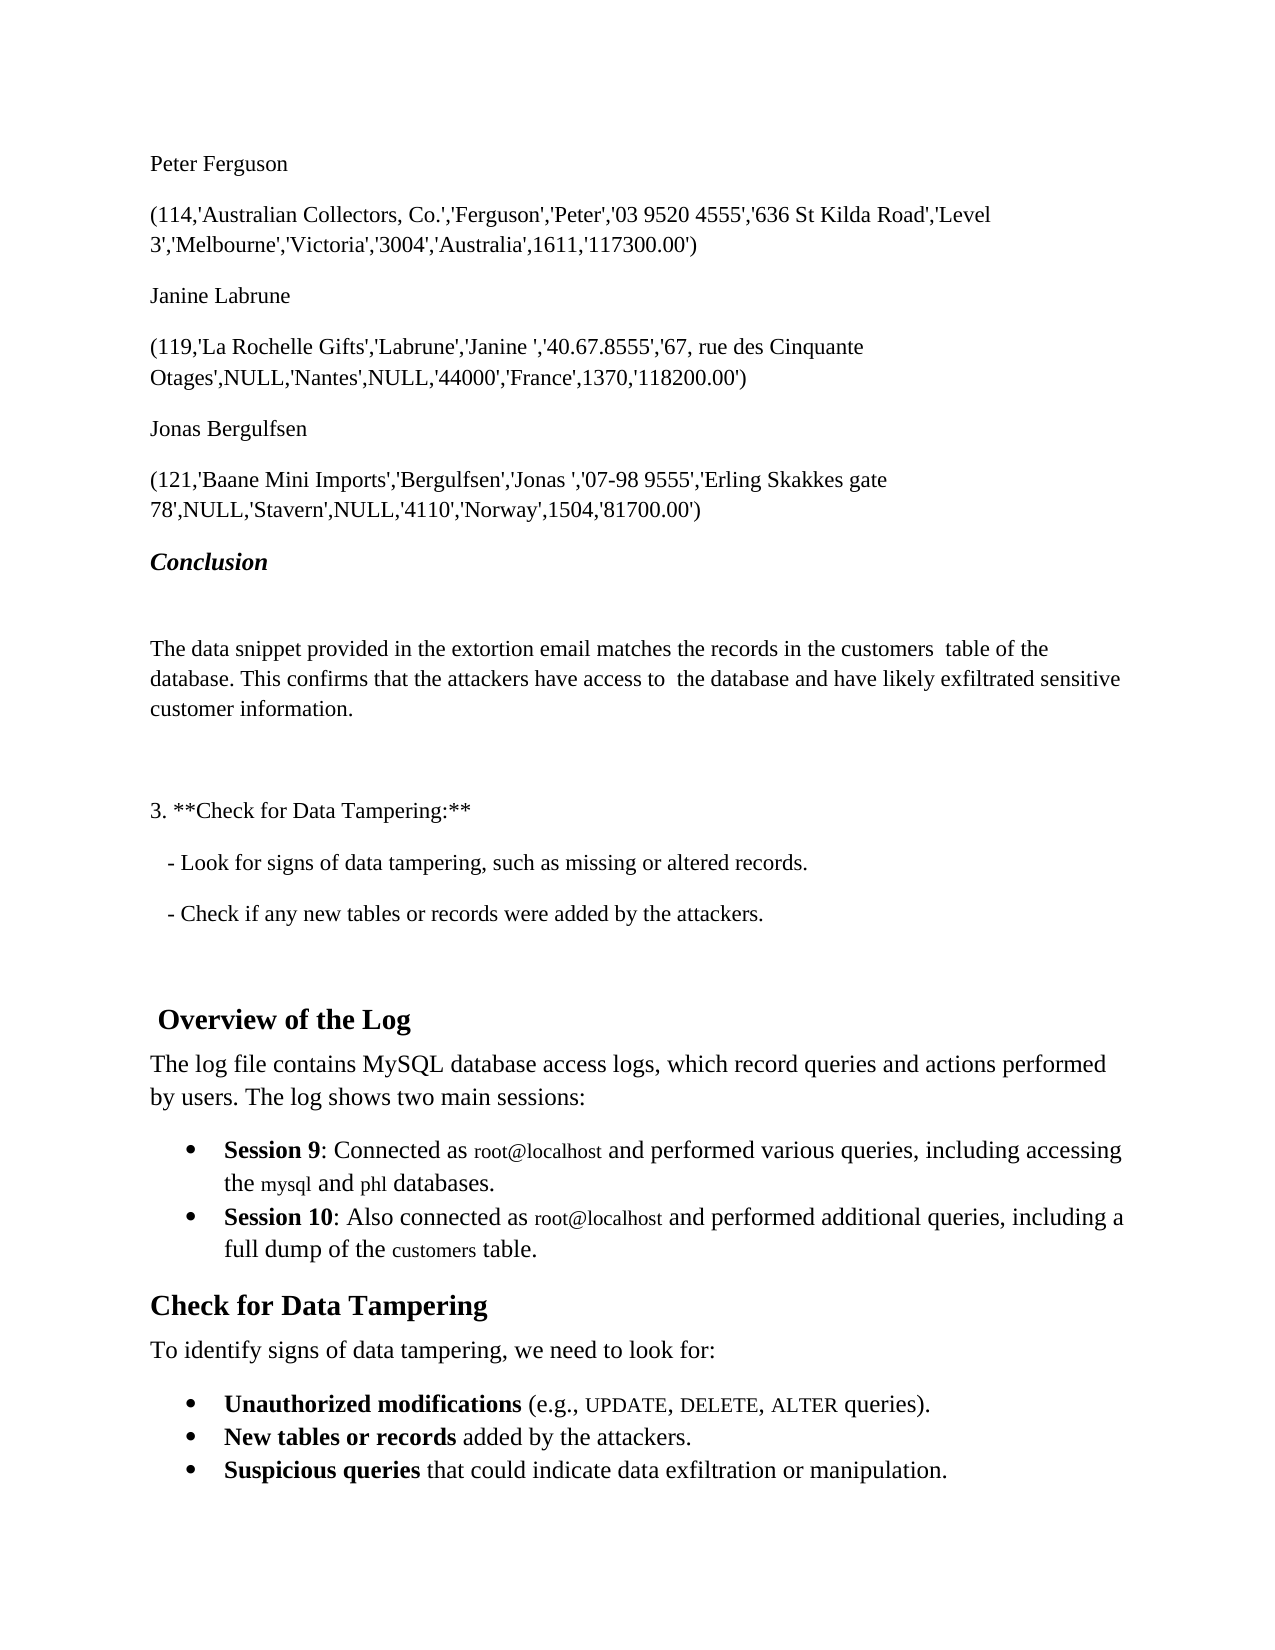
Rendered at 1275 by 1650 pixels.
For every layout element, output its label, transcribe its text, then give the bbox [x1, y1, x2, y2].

text (121,'Baane Mini Imports','Bergulfsen','Jonas ','07-98 9555','Erling Skakkes gate 78',NULL,'Stavern',NULL,'4110','Norway',1504,'81700.00') [150, 466, 1125, 522]
text 3. **Check for Data Tampering:** [150, 798, 1125, 824]
text Peter Ferguson [150, 150, 1125, 176]
text The log file contains MySQL database access logs, which record queries and actions performed by users. The log shows two main sessions: [150, 1049, 1125, 1110]
text Janine Labrune [150, 282, 1125, 309]
list Suspicious queries that could indicate data exfiltration or manipulation. [186, 1455, 1125, 1484]
subtitle Overview of the Log [150, 1002, 1125, 1035]
text - Look for signs of data tampering, such as missing or altered records. [150, 849, 1125, 875]
subtitle Conclusion [150, 547, 1125, 576]
text (114,'Australian Collectors, Co.','Ferguson','Peter','03 9520 4555','636 St Kilda Road','Level 3','Melbourne','Victoria','3004','Australia',1611,'117300.00') [150, 201, 1125, 258]
text Jonas Bergulfsen [150, 414, 1125, 441]
list New tables or records added by the attackers. [186, 1422, 1125, 1451]
text (119,'La Rochelle Gifts','Labrune','Janine ','40.67.8555','67, rue des Cinquante Otages',NULL,'Nantes',NULL,'44000','France',1370,'118200.00') [150, 333, 1125, 390]
list Session 10: Also connected as root@localhost and performed additional queries, including a full dump of the customers table. [186, 1202, 1125, 1263]
text To identify signs of data tampering, we need to look for: [150, 1335, 1125, 1364]
text The data snippet provided in the extortion email matches the records in the customers table of the database. This confirms that the attackers have access to the database and have likely exfiltrated sensitive customer information. [150, 635, 1125, 722]
subtitle Check for Data Tampering [150, 1288, 1125, 1322]
text - Check if any new tables or records were added by the attackers. [150, 900, 1125, 926]
list Session 9: Connected as root@localhost and performed various queries, including accessing the mysql and phl databases. [186, 1136, 1125, 1197]
list Unauthorized modifications (e.g., UPDATE, DELETE, ALTER queries). [186, 1389, 1125, 1418]
